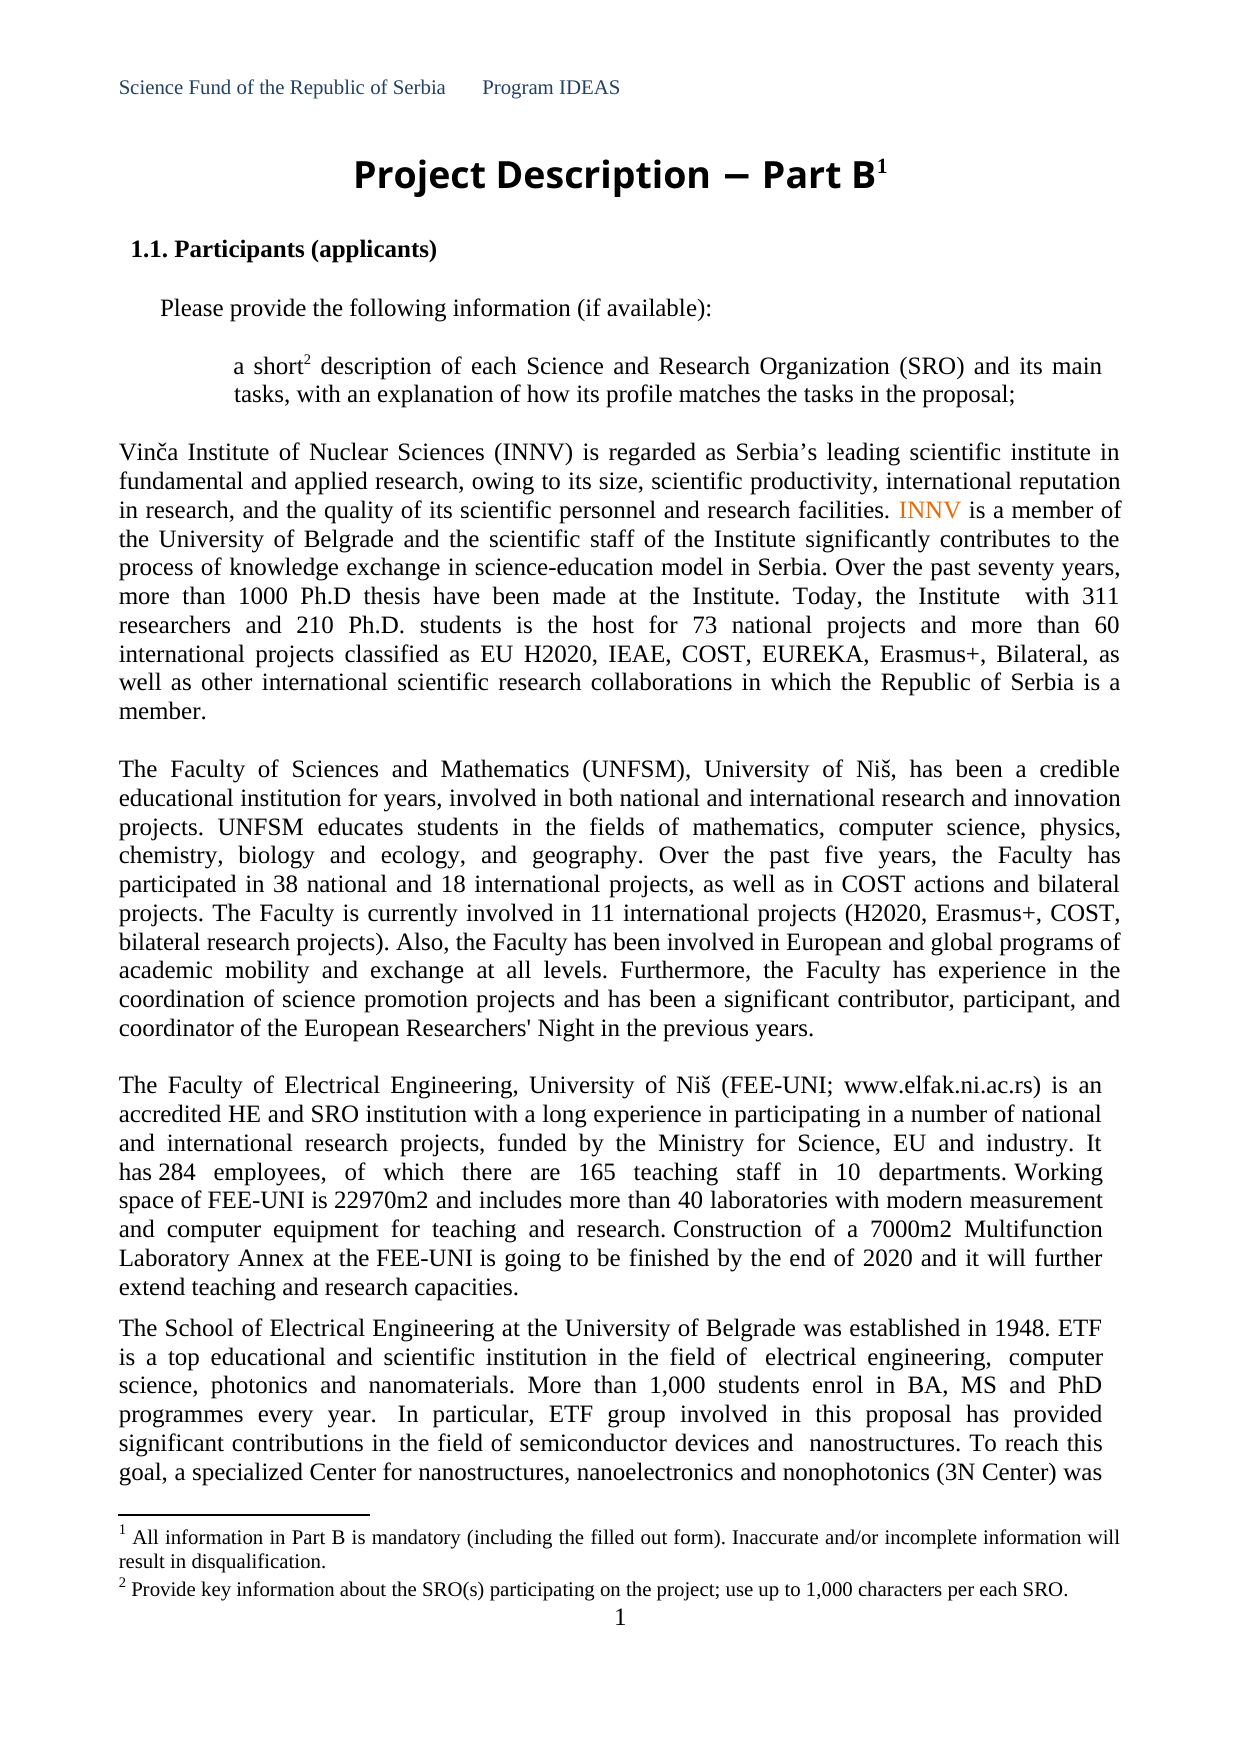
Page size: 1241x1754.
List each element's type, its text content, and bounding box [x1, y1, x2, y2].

text  a short description of each Science and Research Organization (SRO) and its main tasks, with an explanation of how its profile matches the tasks in the proposal; [196, 351, 1103, 408]
text Vinča Institute of Nuclear Sciences (INNV) is regarded as Serbia’s leading scientific institute in fundamental and applied research, owing to its size, scientific productivity, international reputation in research, and the quality of its scientific personnel and research facilities. INNV is a member of the University of Belgrade and the scientific staff of the Institute significantly contributes to the process of knowledge exchange in science-education model in Serbia. Over the past seventy years, more than 1000 Ph.D thesis have been made at the Institute. Today, the Institute with 311 researchers and 210 Ph.D. students is the host for 73 national projects and more than 60 international projects classified as EU H2020, IEAE, COST, EUREKA, Erasmus+, Bilateral, as well as other international scientific research collaborations in which the Republic of Serbia is a member. [118, 437, 1122, 725]
text Please provide the following information (if available): [160, 293, 1122, 322]
text The Faculty of Sciences and Mathematics (UNFSM), University of Niš, has been a credible educational institution for years, involved in both national and international research and innovation projects. UNFSM educates students in the fields of mathematics, computer science, physics, chemistry, biology and ecology, and geography. Over the past five years, the Faculty has participated in 38 national and 18 international projects, as well as in COST actions and bilateral projects. The Faculty is currently involved in 11 international projects (H2020, Erasmus+, COST, bilateral research projects). Also, the Faculty has been involved in European and global programs of academic mobility and exchange at all levels. Furthermore, the Faculty has experience in the coordination of science promotion projects and has been a significant contributor, participant, and coordinator of the European Researchers' Night in the previous years. [118, 754, 1122, 1042]
text The Faculty of Electrical Engineering, University of Niš (FEE-UNI; www.elfak.ni.ac.rs) is an accredited HE and SRO institution with a long experience in participating in a number of national and international research projects, funded by the Ministry for Science, EU and industry. It has 284 employees, of which there are 165 teaching staff in 10 departments. Working space of FEE-UNI is 22970m2 and includes more than 40 laboratories with modern measurement and computer equipment for teaching and research. Construction of a 7000m2 Multifunction Laboratory Annex at the FEE-UNI is going to be finished by the end of 2020 and it will further extend teaching and research capacities. [118, 1070, 1103, 1300]
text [118, 1313, 1103, 1485]
text 1.1. Participants (applicants) [130, 234, 1122, 263]
